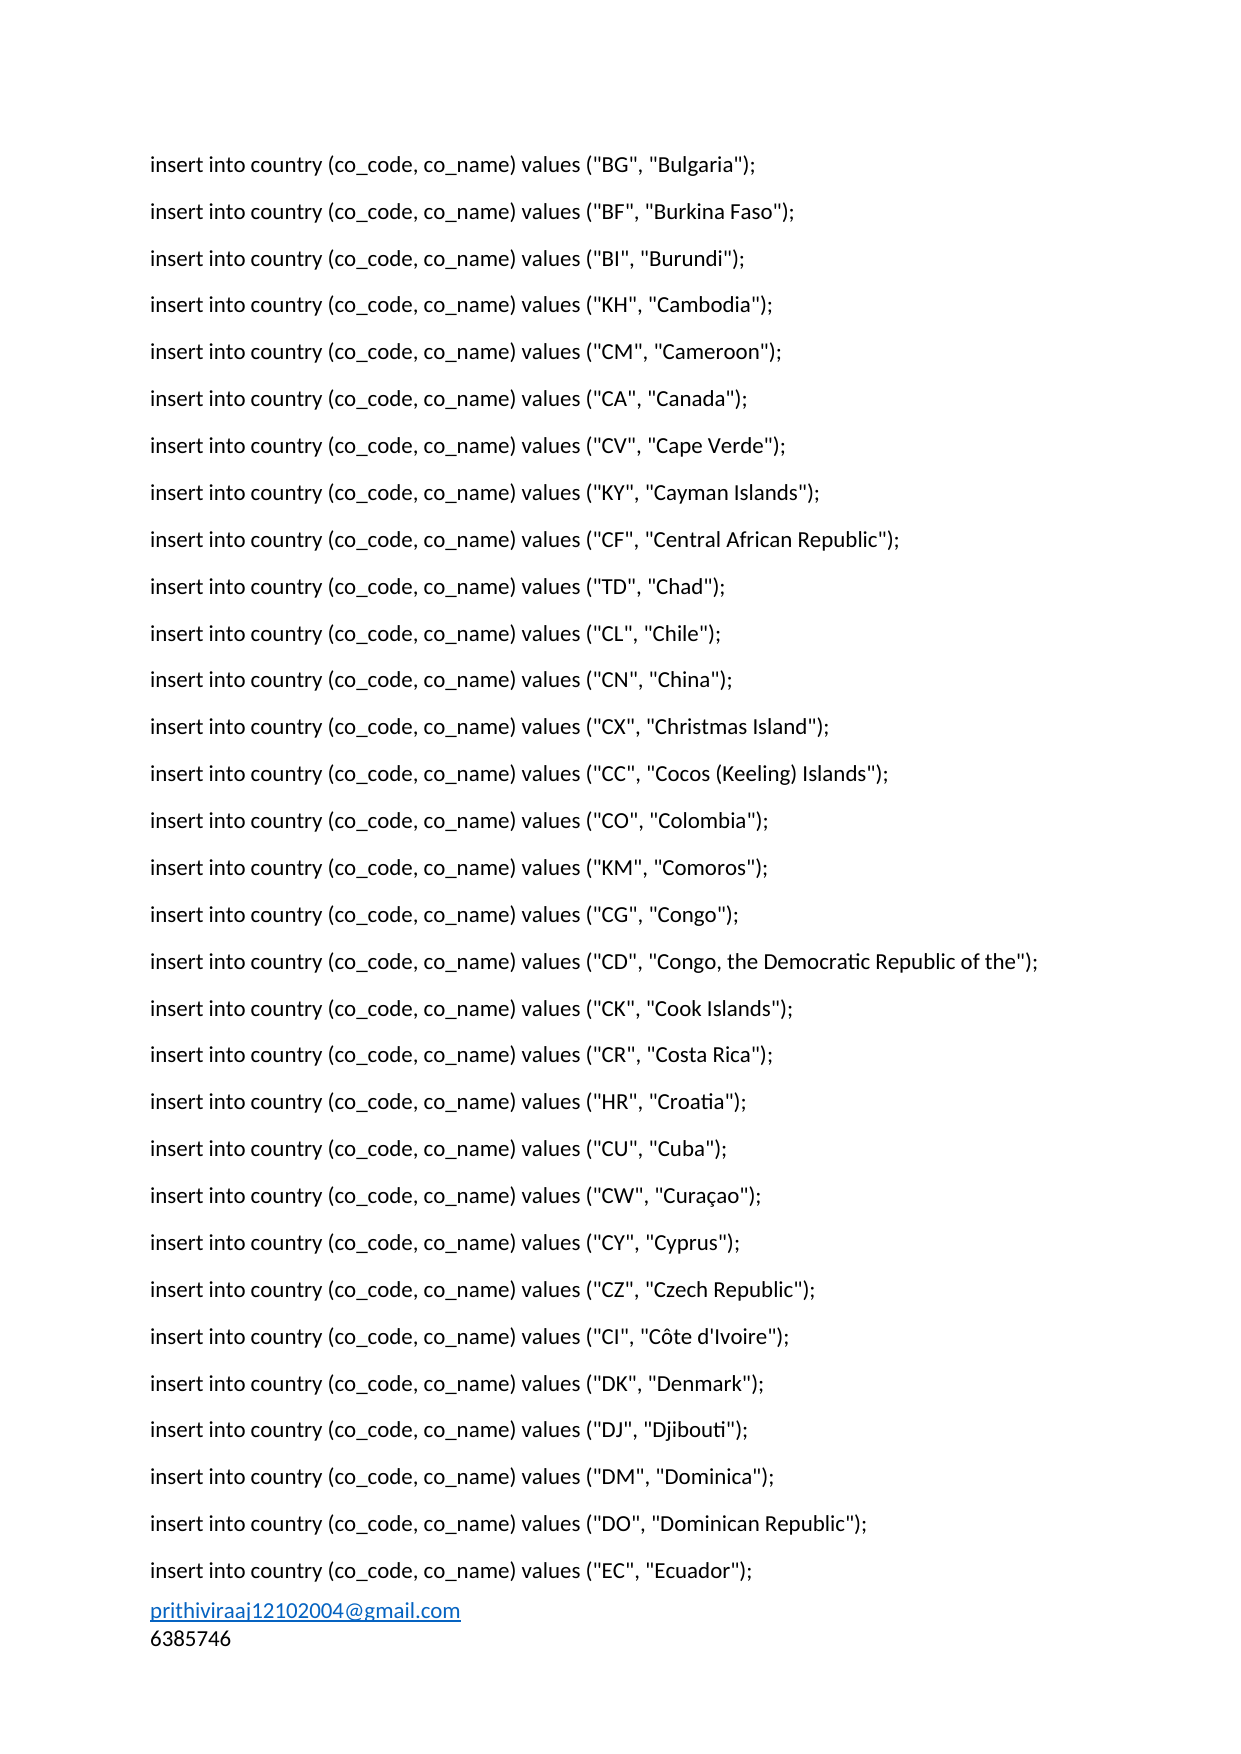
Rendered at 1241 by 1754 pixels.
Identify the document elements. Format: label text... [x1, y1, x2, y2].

text insert into country (co_code, co_name) values ("CL", "Chile"); [150, 619, 1090, 647]
text insert into country (co_code, co_name) values ("KH", "Cambodia"); [150, 291, 1090, 319]
text insert into country (co_code, co_name) values ("CC", "Cocos (Keeling) Islands"); [150, 759, 1090, 787]
text insert into country (co_code, co_name) values ("CR", "Costa Rica"); [150, 1041, 1090, 1069]
text insert into country (co_code, co_name) values ("CD", "Congo, the Democratic Republic of the"); [150, 947, 1090, 975]
text insert into country (co_code, co_name) values ("BI", "Burundi"); [150, 244, 1090, 272]
text insert into country (co_code, co_name) values ("DJ", "Djibouti"); [150, 1416, 1090, 1444]
text insert into country (co_code, co_name) values ("KY", "Cayman Islands"); [150, 478, 1090, 506]
text insert into country (co_code, co_name) values ("CV", "Cape Verde"); [150, 431, 1090, 459]
text insert into country (co_code, co_name) values ("CX", "Christmas Island"); [150, 712, 1090, 741]
text insert into country (co_code, co_name) values ("KM", "Comoros"); [150, 853, 1090, 881]
text insert into country (co_code, co_name) values ("EC", "Ecuador"); [150, 1556, 1090, 1584]
text insert into country (co_code, co_name) values ("BF", "Burkina Faso"); [150, 197, 1090, 225]
text insert into country (co_code, co_name) values ("HR", "Croatia"); [150, 1087, 1090, 1116]
text insert into country (co_code, co_name) values ("DM", "Dominica"); [150, 1462, 1090, 1491]
text insert into country (co_code, co_name) values ("CM", "Cameroon"); [150, 337, 1090, 366]
text insert into country (co_code, co_name) values ("CG", "Congo"); [150, 900, 1090, 928]
text insert into country (co_code, co_name) values ("CI", "Côte d'Ivoire"); [150, 1322, 1090, 1350]
text insert into country (co_code, co_name) values ("TD", "Chad"); [150, 572, 1090, 600]
text insert into country (co_code, co_name) values ("CN", "China"); [150, 666, 1090, 694]
text insert into country (co_code, co_name) values ("DK", "Denmark"); [150, 1369, 1090, 1397]
text insert into country (co_code, co_name) values ("DO", "Dominican Republic"); [150, 1509, 1090, 1537]
text insert into country (co_code, co_name) values ("CZ", "Czech Republic"); [150, 1275, 1090, 1303]
text insert into country (co_code, co_name) values ("CY", "Cyprus"); [150, 1228, 1090, 1256]
text insert into country (co_code, co_name) values ("CK", "Cook Islands"); [150, 994, 1090, 1022]
text insert into country (co_code, co_name) values ("CO", "Colombia"); [150, 806, 1090, 834]
text insert into country (co_code, co_name) values ("BG", "Bulgaria"); [150, 150, 1090, 178]
text insert into country (co_code, co_name) values ("CF", "Central African Republic"); [150, 525, 1090, 553]
text insert into country (co_code, co_name) values ("CU", "Cuba"); [150, 1134, 1090, 1162]
text insert into country (co_code, co_name) values ("CW", "Curaçao"); [150, 1181, 1090, 1209]
text insert into country (co_code, co_name) values ("CA", "Canada"); [150, 384, 1090, 412]
